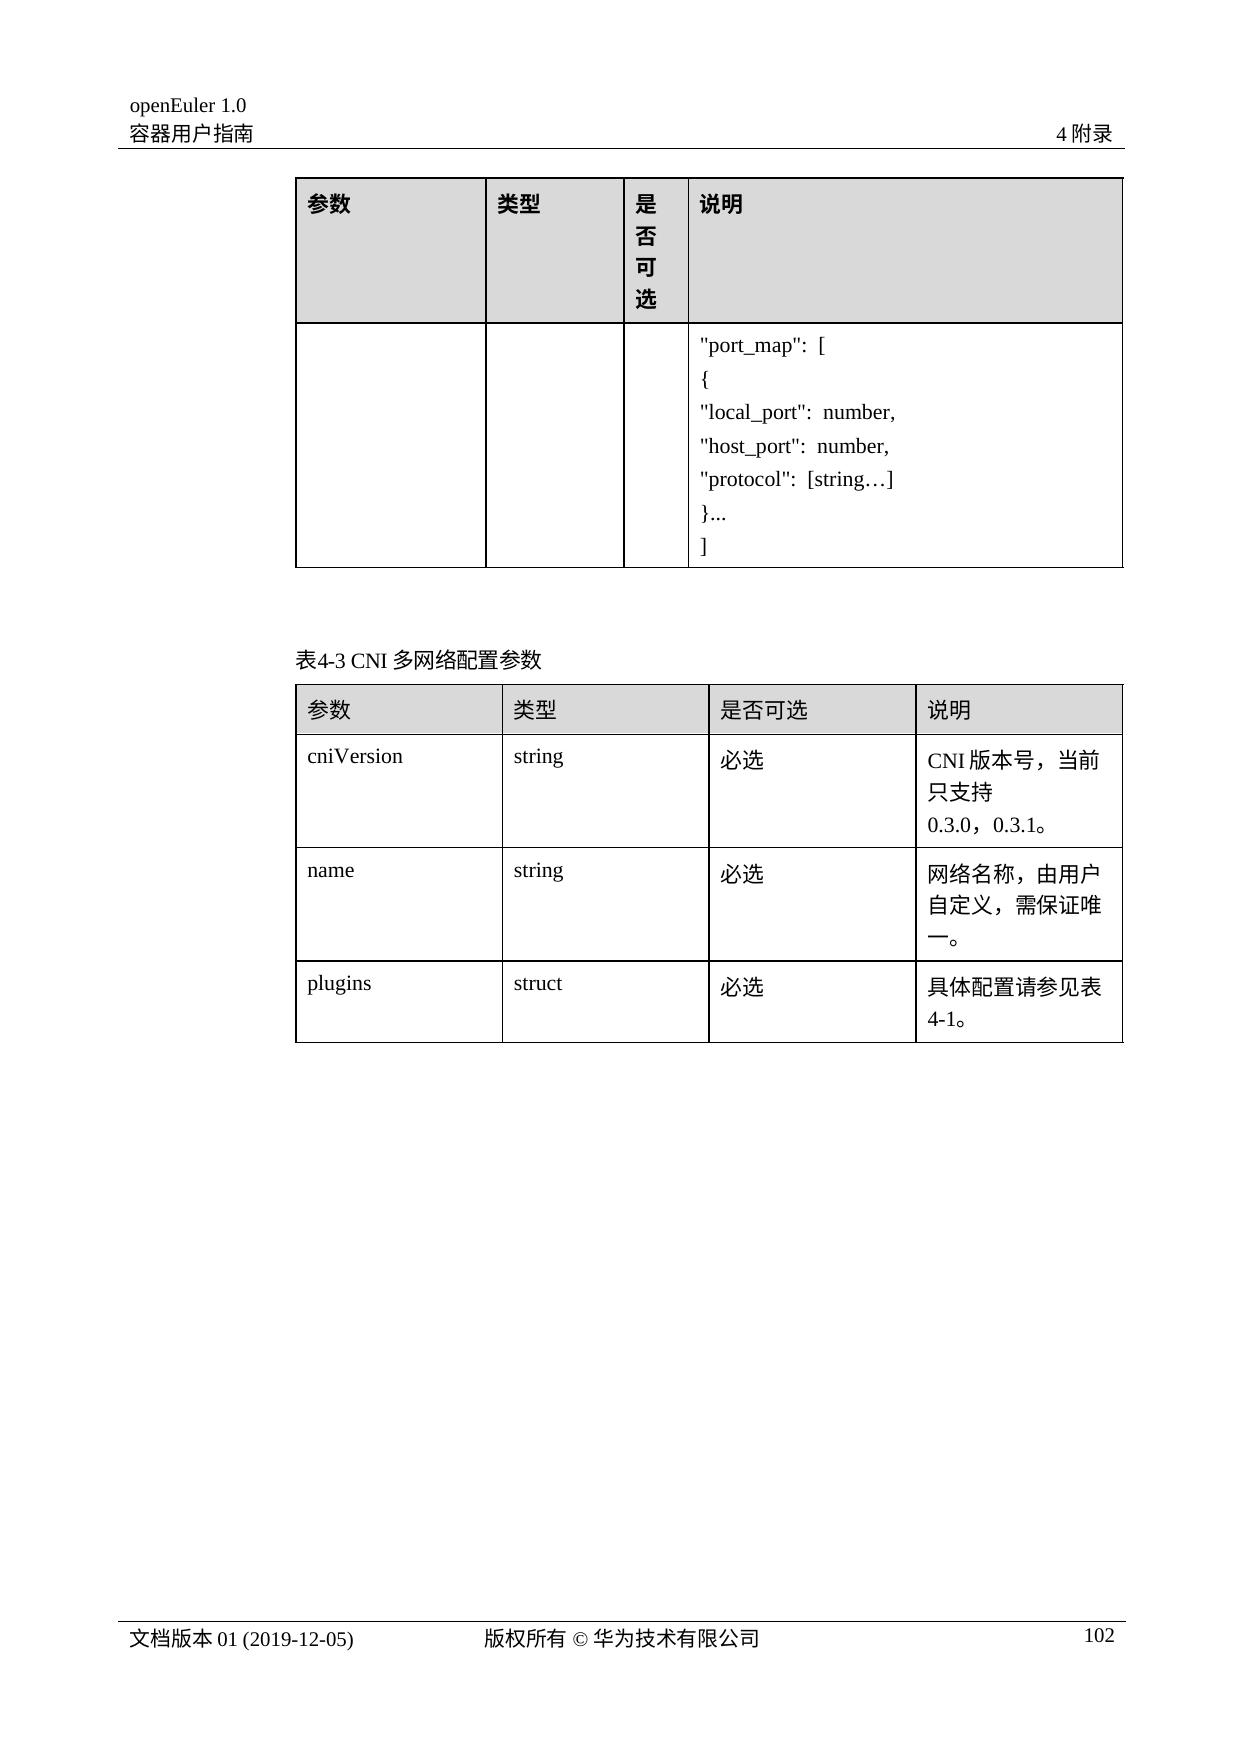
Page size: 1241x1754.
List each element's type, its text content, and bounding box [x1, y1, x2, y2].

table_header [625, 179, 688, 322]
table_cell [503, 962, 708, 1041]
text CNI多网络配置参数 [295, 643, 1122, 675]
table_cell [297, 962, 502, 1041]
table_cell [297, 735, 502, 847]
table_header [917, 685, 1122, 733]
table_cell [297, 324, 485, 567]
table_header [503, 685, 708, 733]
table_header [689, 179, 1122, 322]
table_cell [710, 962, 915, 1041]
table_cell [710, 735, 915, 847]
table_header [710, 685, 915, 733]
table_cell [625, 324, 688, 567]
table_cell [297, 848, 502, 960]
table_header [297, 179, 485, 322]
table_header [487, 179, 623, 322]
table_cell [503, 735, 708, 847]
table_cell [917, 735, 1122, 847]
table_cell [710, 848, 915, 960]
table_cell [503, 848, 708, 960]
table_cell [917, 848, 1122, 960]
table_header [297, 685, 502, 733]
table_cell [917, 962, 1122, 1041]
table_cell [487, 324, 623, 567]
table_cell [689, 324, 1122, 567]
